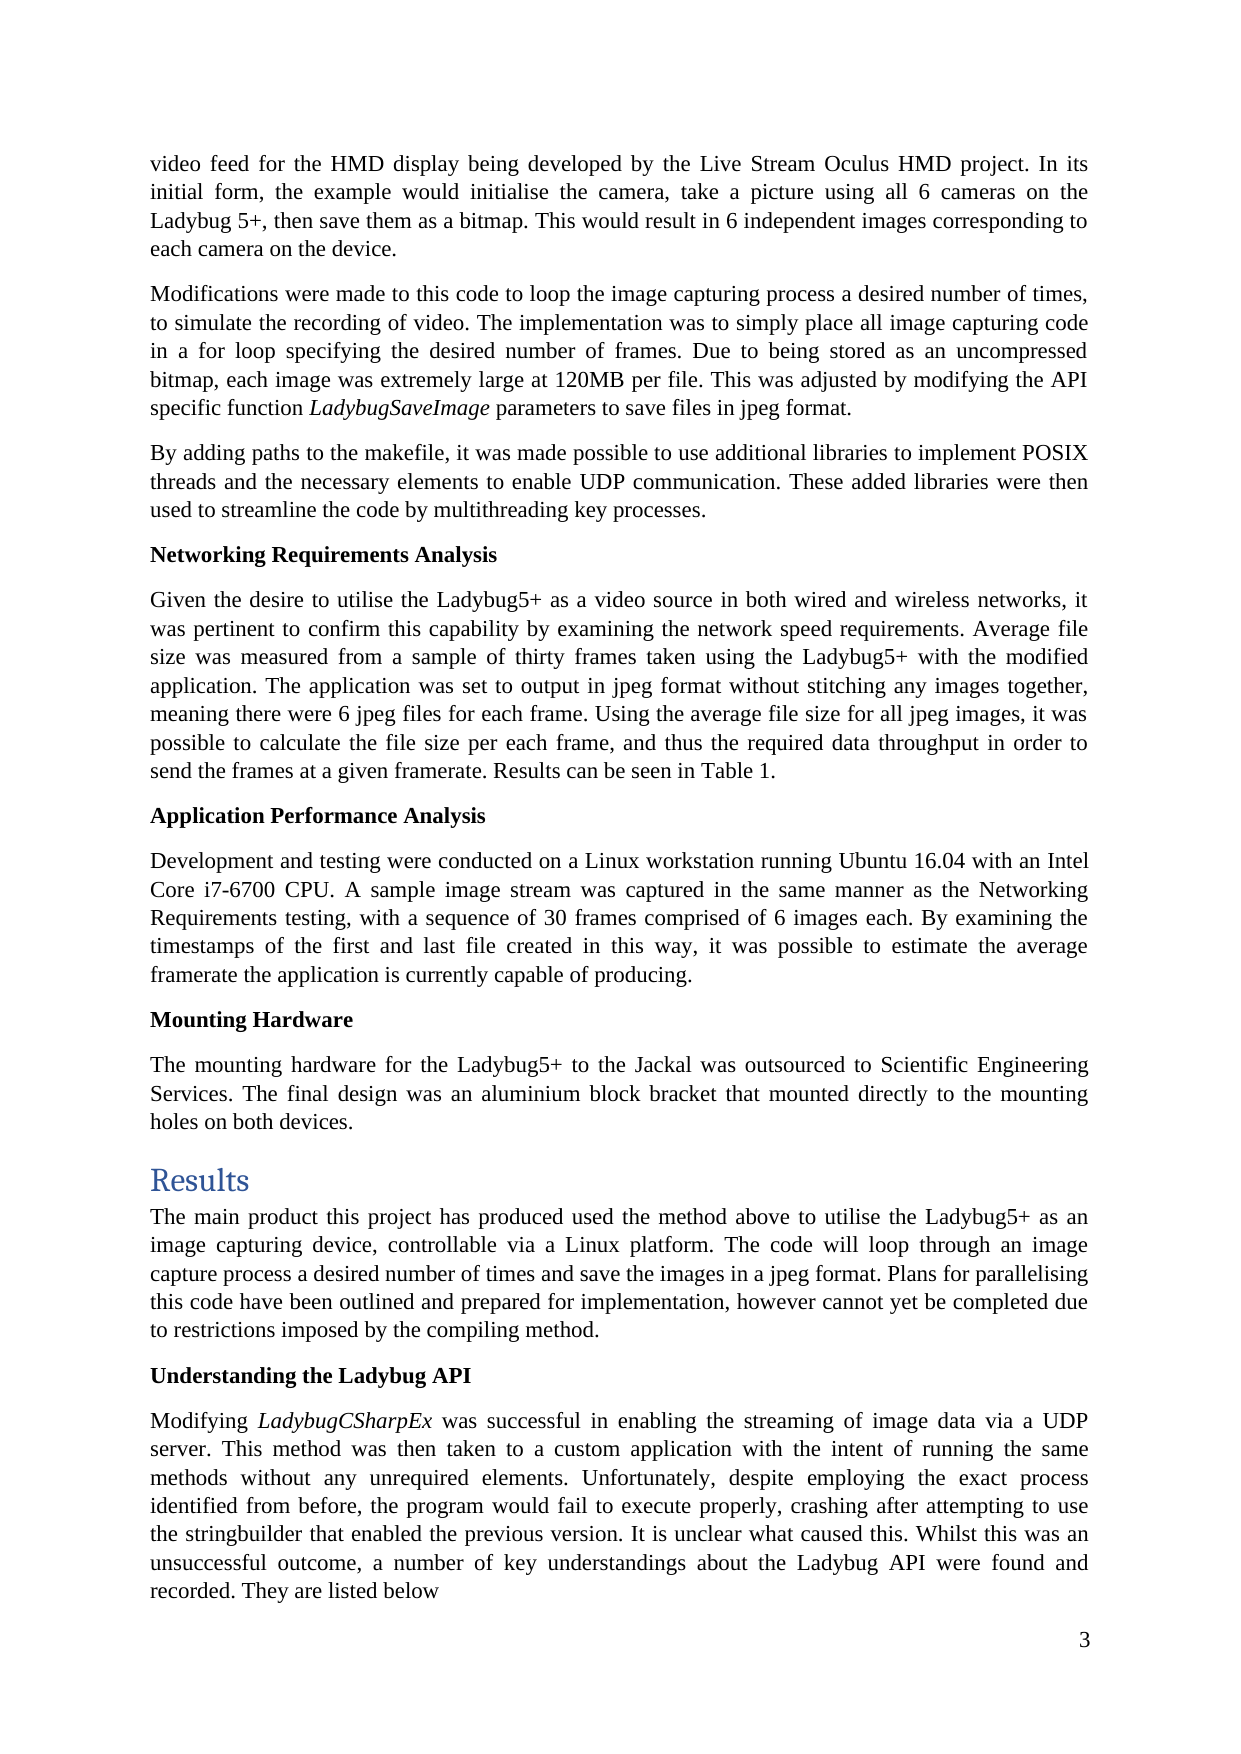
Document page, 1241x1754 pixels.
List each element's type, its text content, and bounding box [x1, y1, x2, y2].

text Development and testing were conducted on a Linux workstation running Ubuntu 16.04 with an Intel Core i7-6700 CPU. A sample image stream was captured in the same manner as the Networking Requirements testing, with a sequence of 30 frames comprised of 6 images each. By examining the timestamps of the first and last file created in this way, it was possible to estimate the average framerate the application is currently capable of producing. [150, 847, 1090, 987]
subtitle Results [150, 1161, 1090, 1200]
text Understanding the Ladybug API [150, 1362, 1090, 1388]
text Modifications were made to this code to loop the image capturing process a desired number of times, to simulate the recording of video. The implementation was to simply place all image capturing code in a for loop specifying the desired number of frames. Due to being stored as an uncompressed bitmap, each image was extremely large at 120MB per file. This was adjusted by modifying the API specific function LadybugSaveImage parameters to save files in jpeg format. [150, 280, 1090, 421]
text The mounting hardware for the Ladybug5+ to the Jackal was outsourced to Scientific Engineering Services. The final design was an aluminium block bracket that mounted directly to the mounting holes on both devices. [150, 1051, 1090, 1134]
text Networking Requirements Analysis [150, 541, 1090, 568]
text By adding paths to the makefile, it was made possible to use additional libraries to implement POSIX threads and the necessary elements to enable UDP communication. These added libraries were then used to streamline the code by multithreading key processes. [150, 439, 1090, 522]
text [150, 150, 1090, 262]
text Application Performance Analysis [150, 802, 1090, 828]
text The main product this project has produced used the method above to utilise the Ladybug5+ as an image capturing device, controllable via a Linux platform. The code will loop through an image capture process a desired number of times and save the images in a jpeg format. Plans for parallelising this code have been outlined and prepared for implementation, however cannot yet be completed due to restrictions imposed by the compiling method. [150, 1203, 1090, 1343]
text Mounting Hardware [150, 1006, 1090, 1032]
text Given the desire to utilise the Ladybug5+ as a video source in both wired and wireless networks, it was pertinent to confirm this capability by examining the network speed requirements. Average file size was measured from a sample of thirty frames taken using the Ladybug5+ with the modified application. The application was set to output in jpeg format without stitching any images together, meaning there were 6 jpeg files for each frame. Using the average file size for all jpeg images, it was possible to calculate the file size per each frame, and thus the required data throughput in order to send the frames at a given framerate. Results can be seen in Table 1. [150, 586, 1090, 783]
text Modifying LadybugCSharpEx was successful in enabling the streaming of image data via a UDP server. This method was then taken to a custom application with the intent of running the same methods without any unrequired elements. Unfortunately, despite employing the exact process identified from before, the program would fail to execute properly, crashing after attempting to use the stringbuilder that enabled the previous version. It is unclear what caused this. Whilst this was an unsuccessful outcome, a number of key understandings about the Ladybug API were found and recorded. They are listed below [150, 1407, 1090, 1604]
